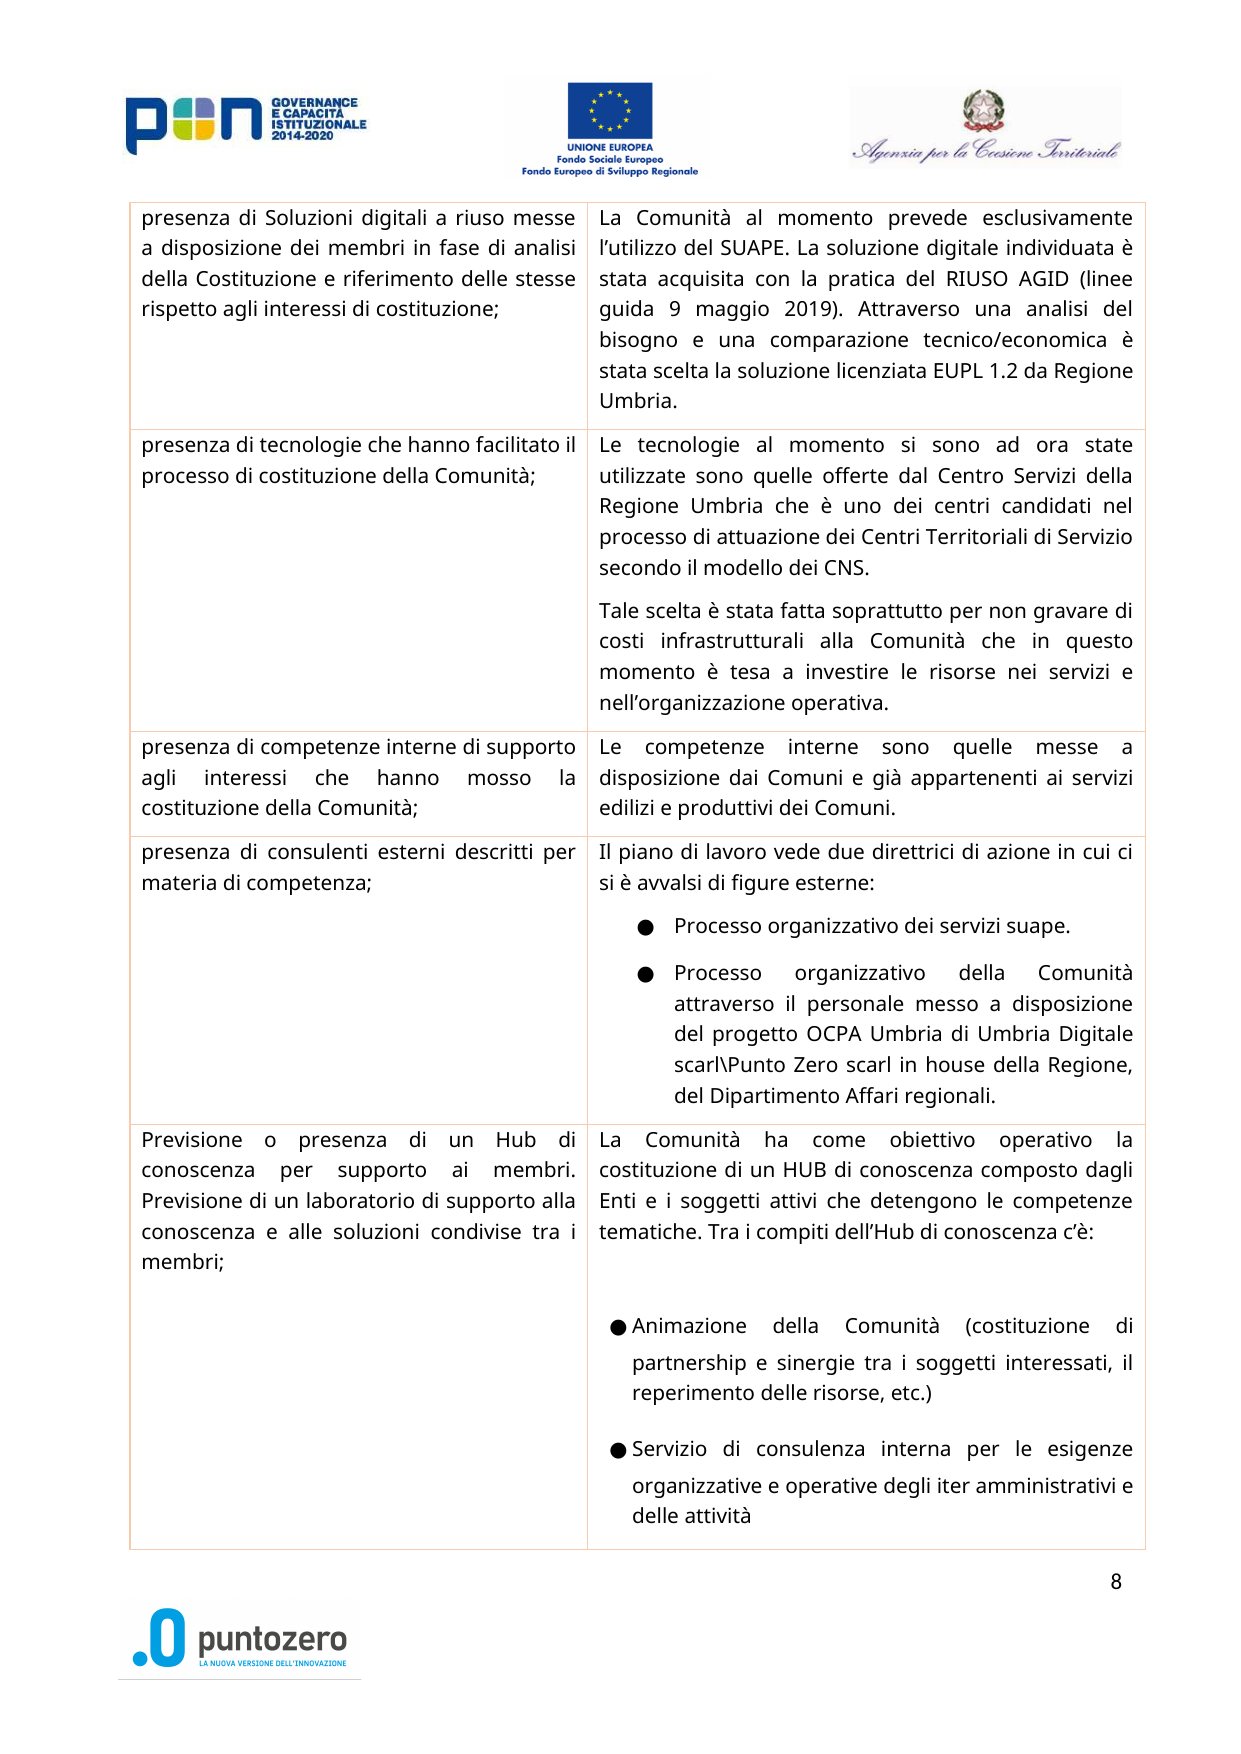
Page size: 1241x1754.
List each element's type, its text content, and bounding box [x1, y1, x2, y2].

table_cell Le tecnologie al momento si sono ad ora state utilizzate sono quelle offerte dal Centro Servizi della Regione Umbria che è uno dei centri candidati nel processo di attuazione dei Centri Territoriali di Servizio secondo il modello dei CNS. Tale scelta è stata fatta soprattutto per non gravare di costi infrastrutturali alla Comunità che in questo momento è tesa a investire le risorse nei servizi e nell’organizzazione operativa. [588, 430, 1145, 731]
picture [848, 75, 1123, 169]
table_cell Il piano di lavoro vede due direttrici di azione in cui ci si è avvalsi di figure esterne: Processo organizzativo dei servizi suape. Processo organizzativo della Comunità attraverso il personale messo a disposizione del progetto OCPA Umbria di Umbria Digitale scarl\Punto Zero scarl in house della Regione, del Dipartimento Affari regionali. [588, 837, 1145, 1124]
table_cell presenza di competenze interne di supporto agli interessi che hanno mosso la costituzione della Comunità; [131, 732, 587, 836]
table_cell presenza di tecnologie che hanno facilitato il processo di costituzione della Comunità; [131, 430, 587, 731]
table_cell presenza di consulenti esterni descritti per materia di competenza; [131, 837, 587, 1124]
table_cell presenza di Soluzioni digitali a riuso messe a disposizione dei membri in fase di analisi della Costituzione e riferimento delle stesse rispetto agli interessi di costituzione; [131, 203, 587, 429]
table_cell Le competenze interne sono quelle messe a disposizione dai Comuni e già appartenenti ai servizi edilizi e produttivi dei Comuni. [588, 732, 1145, 836]
picture [502, 74, 710, 179]
picture [118, 75, 371, 176]
table_cell La Comunità al momento prevede esclusivamente l’utilizzo del SUAPE. La soluzione digitale individuata è stata acquisita con la pratica del RIUSO AGID (linee guida 9 maggio 2019). Attraverso una analisi del bisogno e una comparazione tecnico/economica è stata scelta la soluzione licenziata EUPL 1.2 da Regione Umbria. [588, 203, 1145, 429]
picture [118, 1595, 362, 1680]
